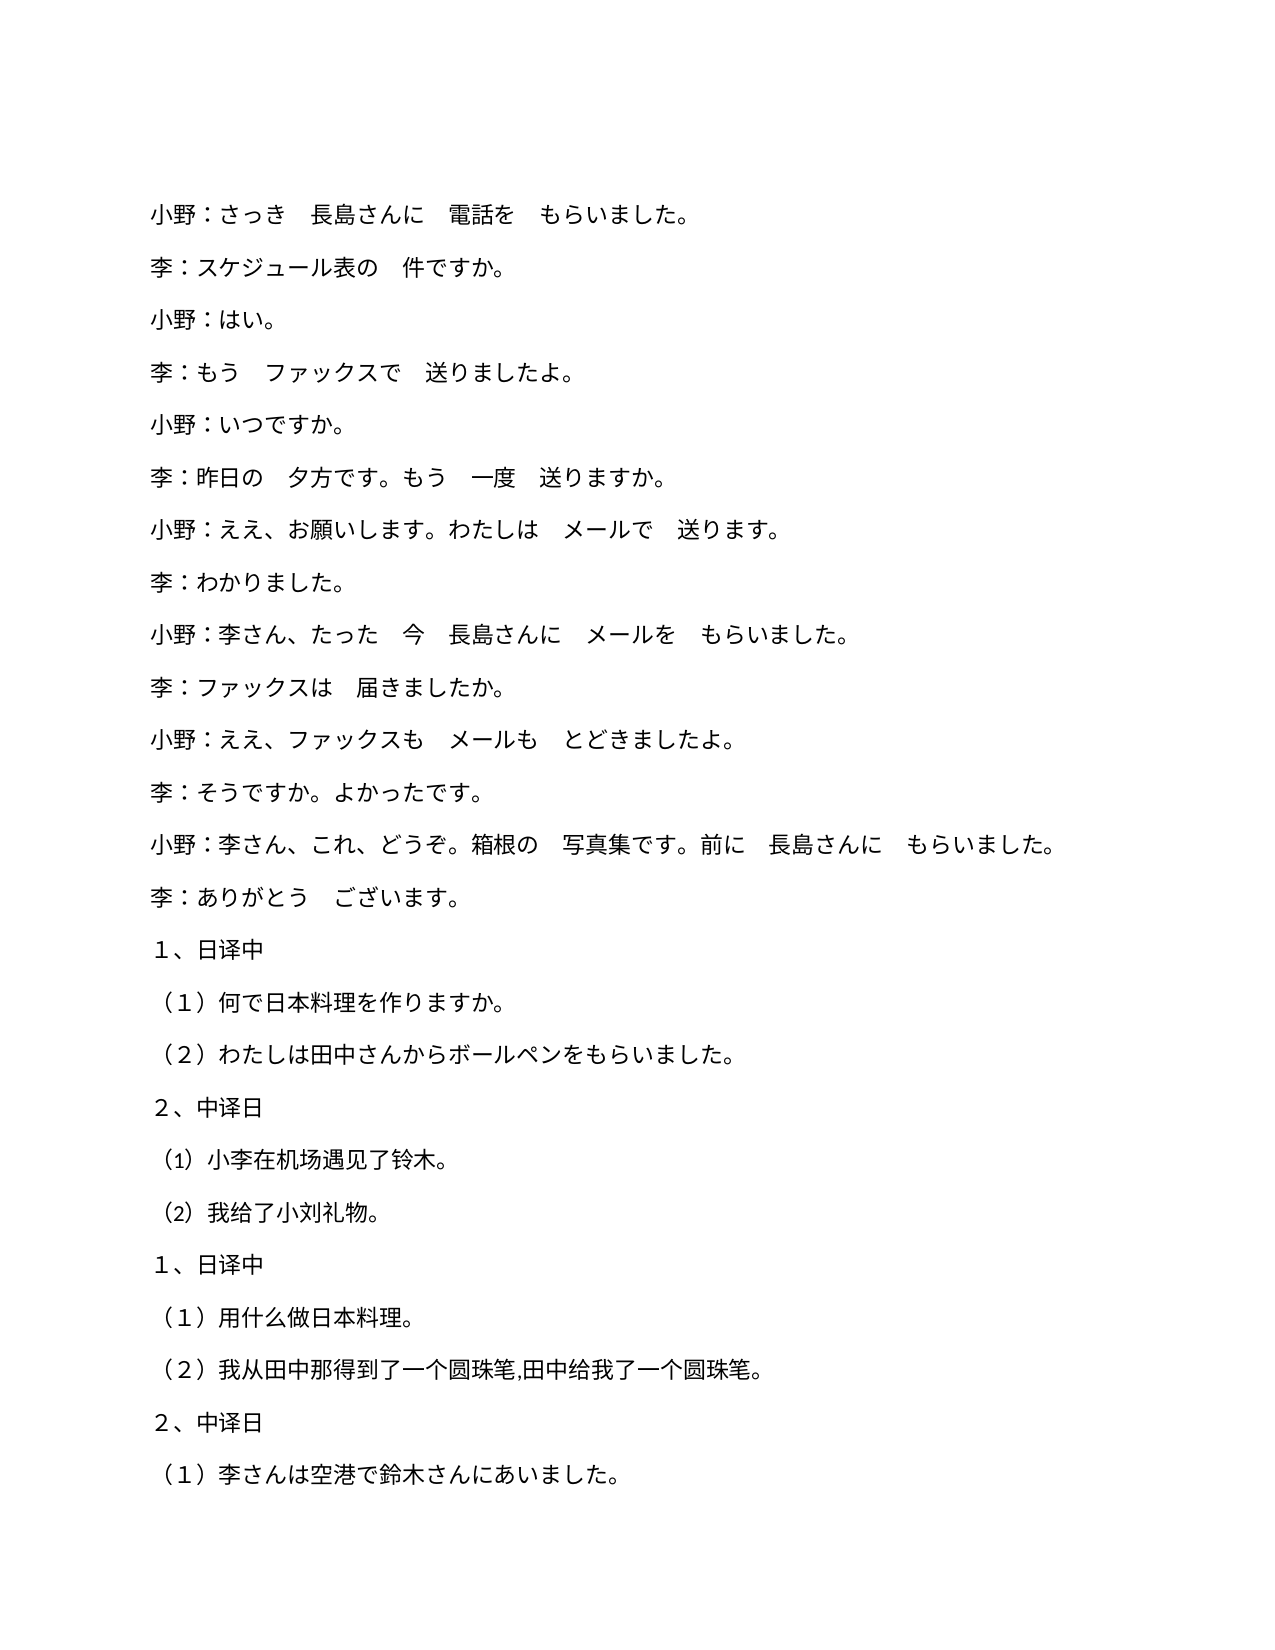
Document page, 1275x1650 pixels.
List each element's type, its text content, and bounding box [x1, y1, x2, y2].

text 小野：ええ、お願いします。わたしは メールで 送ります。 [150, 512, 1125, 545]
text （１）何で日本料理を作りますか。 [150, 984, 1125, 1018]
text 李：スケジュール表の 件ですか。 [150, 249, 1125, 283]
text ２、中译日 [150, 1089, 1125, 1123]
text １、日译中 [150, 1247, 1125, 1280]
text （２）我从田中那得到了一个圆珠笔,田中给我了一个圆珠笔。 [150, 1352, 1125, 1385]
text 李：ありがとう ございます。 [150, 879, 1125, 913]
text （２）わたしは田中さんからボールペンをもらいました。 [150, 1037, 1125, 1070]
text 小野：ええ、ファックスも メールも とどきましたよ。 [150, 722, 1125, 755]
text 小野：李さん、これ、どうぞ。箱根の 写真集です。前に 長島さんに もらいました。 [150, 827, 1125, 860]
text 小野：李さん、たった 今 長島さんに メールを もらいました。 [150, 617, 1125, 650]
text ２、中译日 [150, 1404, 1125, 1438]
text 小野：はい。 [150, 302, 1125, 335]
text 小野：さっき 長島さんに 電話を もらいました。 [150, 197, 1125, 230]
text （1）小李在机场遇见了铃木。 [150, 1142, 1125, 1175]
text 李：わかりました。 [150, 564, 1125, 598]
text （１）用什么做日本料理。 [150, 1299, 1125, 1333]
text 李：もう ファックスで 送りましたよ。 [150, 354, 1125, 388]
text １、日译中 [150, 932, 1125, 965]
text 李：ファックスは 届きましたか。 [150, 669, 1125, 703]
text 小野：いつですか。 [150, 407, 1125, 440]
text 李：そうですか。よかったです。 [150, 774, 1125, 808]
text （2）我给了小刘礼物。 [150, 1194, 1125, 1228]
text （１）李さんは空港で鈴木さんにあいました。 [150, 1457, 1125, 1490]
text 李：昨日の 夕方です。もう 一度 送りますか。 [150, 459, 1125, 493]
